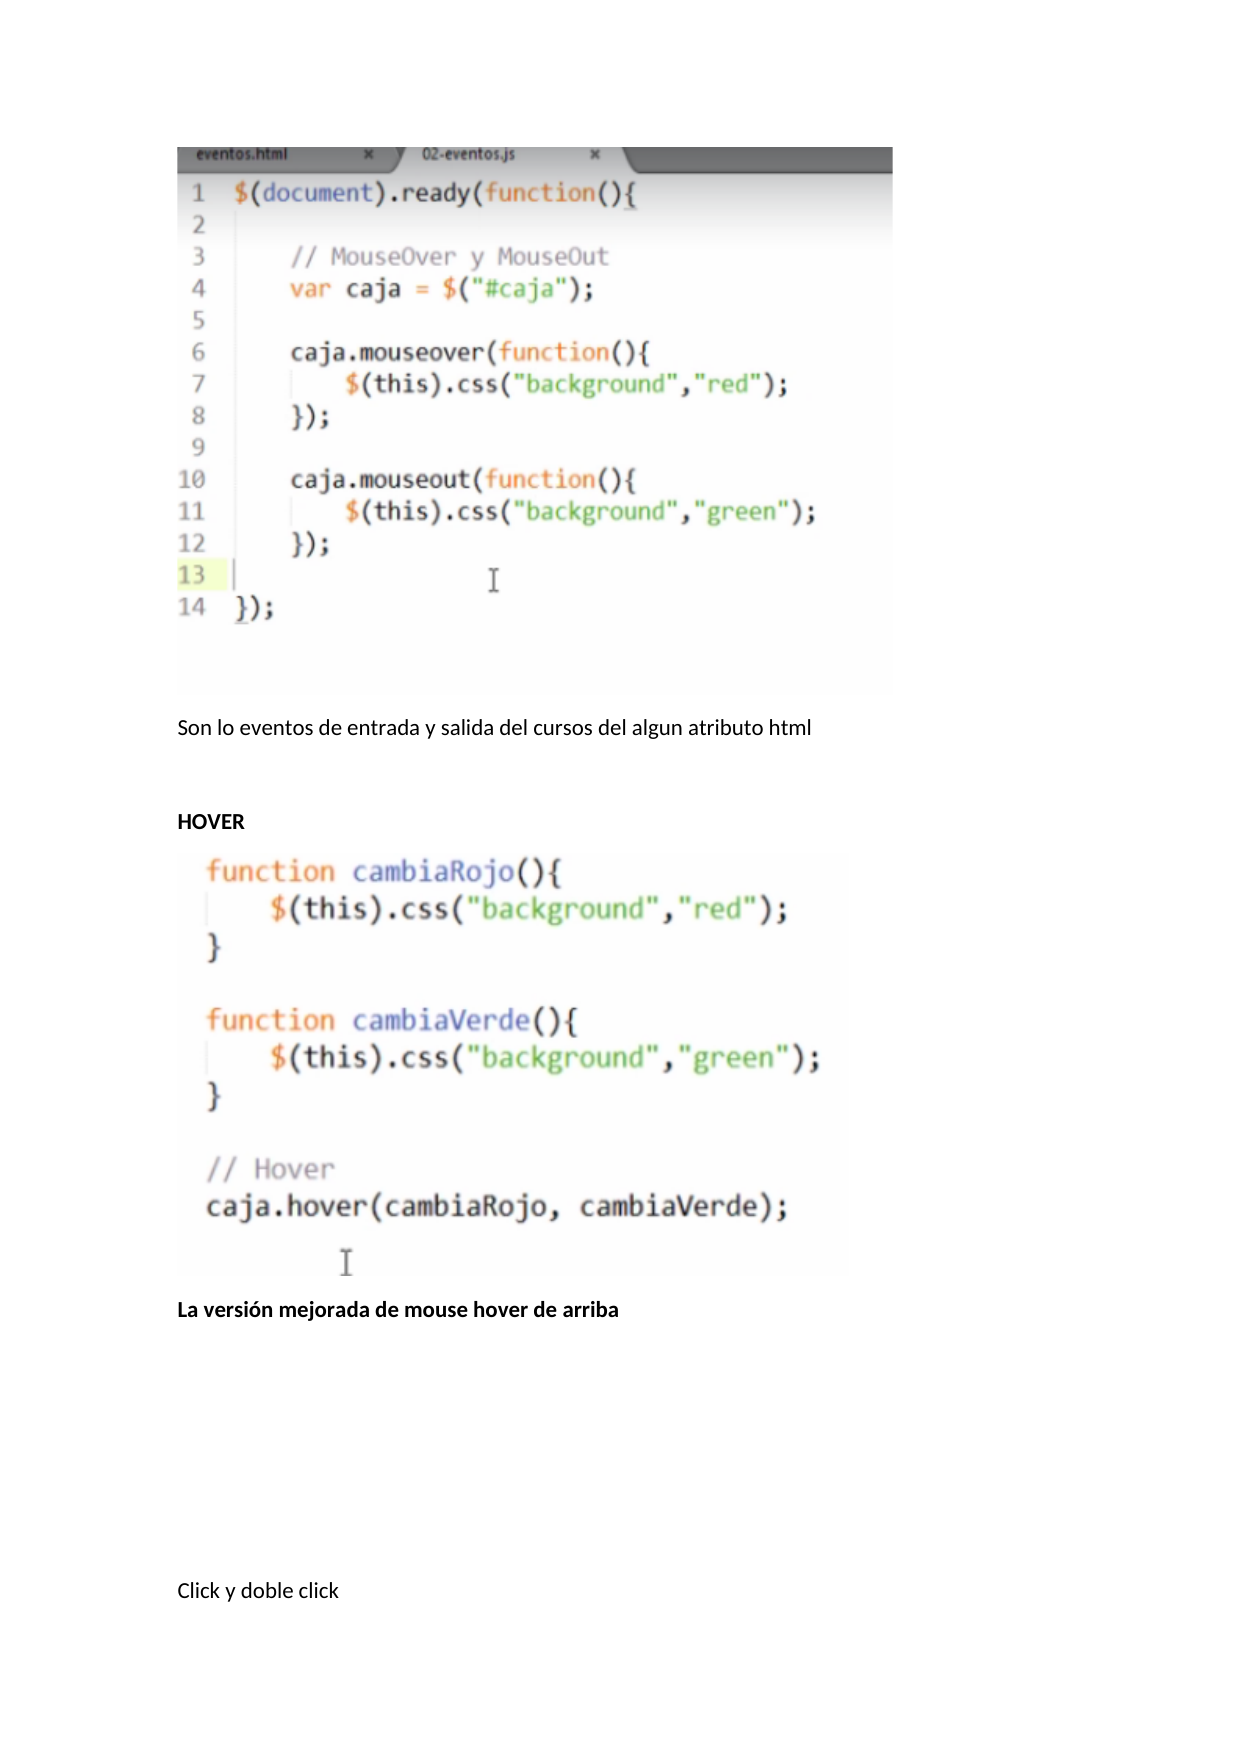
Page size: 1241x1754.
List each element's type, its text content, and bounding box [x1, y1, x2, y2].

picture [177, 853, 849, 1276]
text Click y doble click [177, 1576, 1063, 1604]
text La versión mejorada de mouse hover de arriba [177, 1295, 1063, 1323]
picture [177, 147, 893, 695]
text HOVER [177, 807, 1063, 835]
text Son lo eventos de entrada y salida del cursos del algun atributo html [177, 713, 1063, 741]
